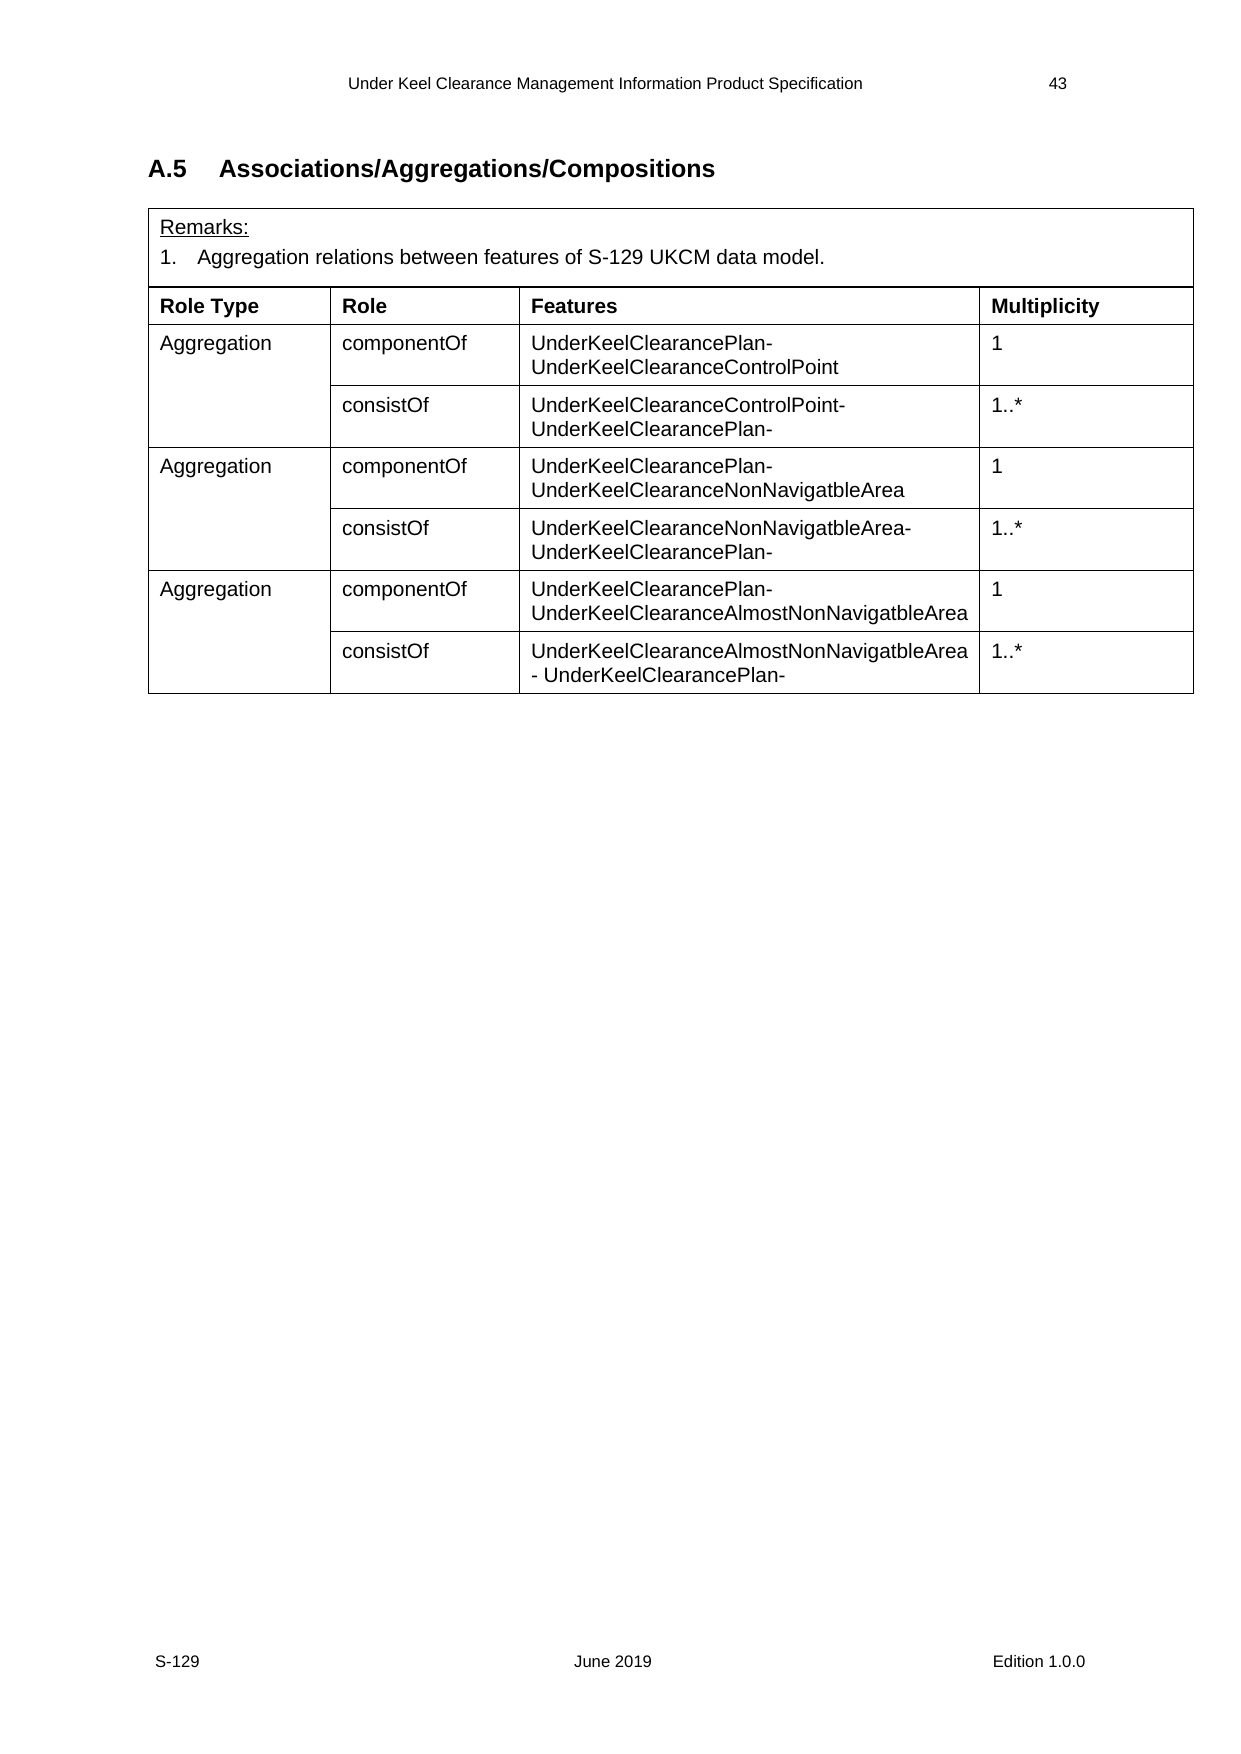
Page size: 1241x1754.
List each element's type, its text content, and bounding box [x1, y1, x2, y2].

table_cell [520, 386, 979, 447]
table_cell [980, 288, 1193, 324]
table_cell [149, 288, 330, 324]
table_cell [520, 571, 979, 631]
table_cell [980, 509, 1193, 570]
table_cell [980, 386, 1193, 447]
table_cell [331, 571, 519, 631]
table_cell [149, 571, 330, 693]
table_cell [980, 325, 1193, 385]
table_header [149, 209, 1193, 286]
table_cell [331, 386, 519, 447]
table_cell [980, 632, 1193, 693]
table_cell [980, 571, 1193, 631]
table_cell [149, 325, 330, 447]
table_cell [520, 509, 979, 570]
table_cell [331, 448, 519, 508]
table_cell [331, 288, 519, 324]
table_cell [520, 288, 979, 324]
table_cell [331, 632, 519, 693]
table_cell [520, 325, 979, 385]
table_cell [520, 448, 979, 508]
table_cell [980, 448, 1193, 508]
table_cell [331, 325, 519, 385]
text Associations/Aggregations/Compositions [148, 154, 1092, 183]
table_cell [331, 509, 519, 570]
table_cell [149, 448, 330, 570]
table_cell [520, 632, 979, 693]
